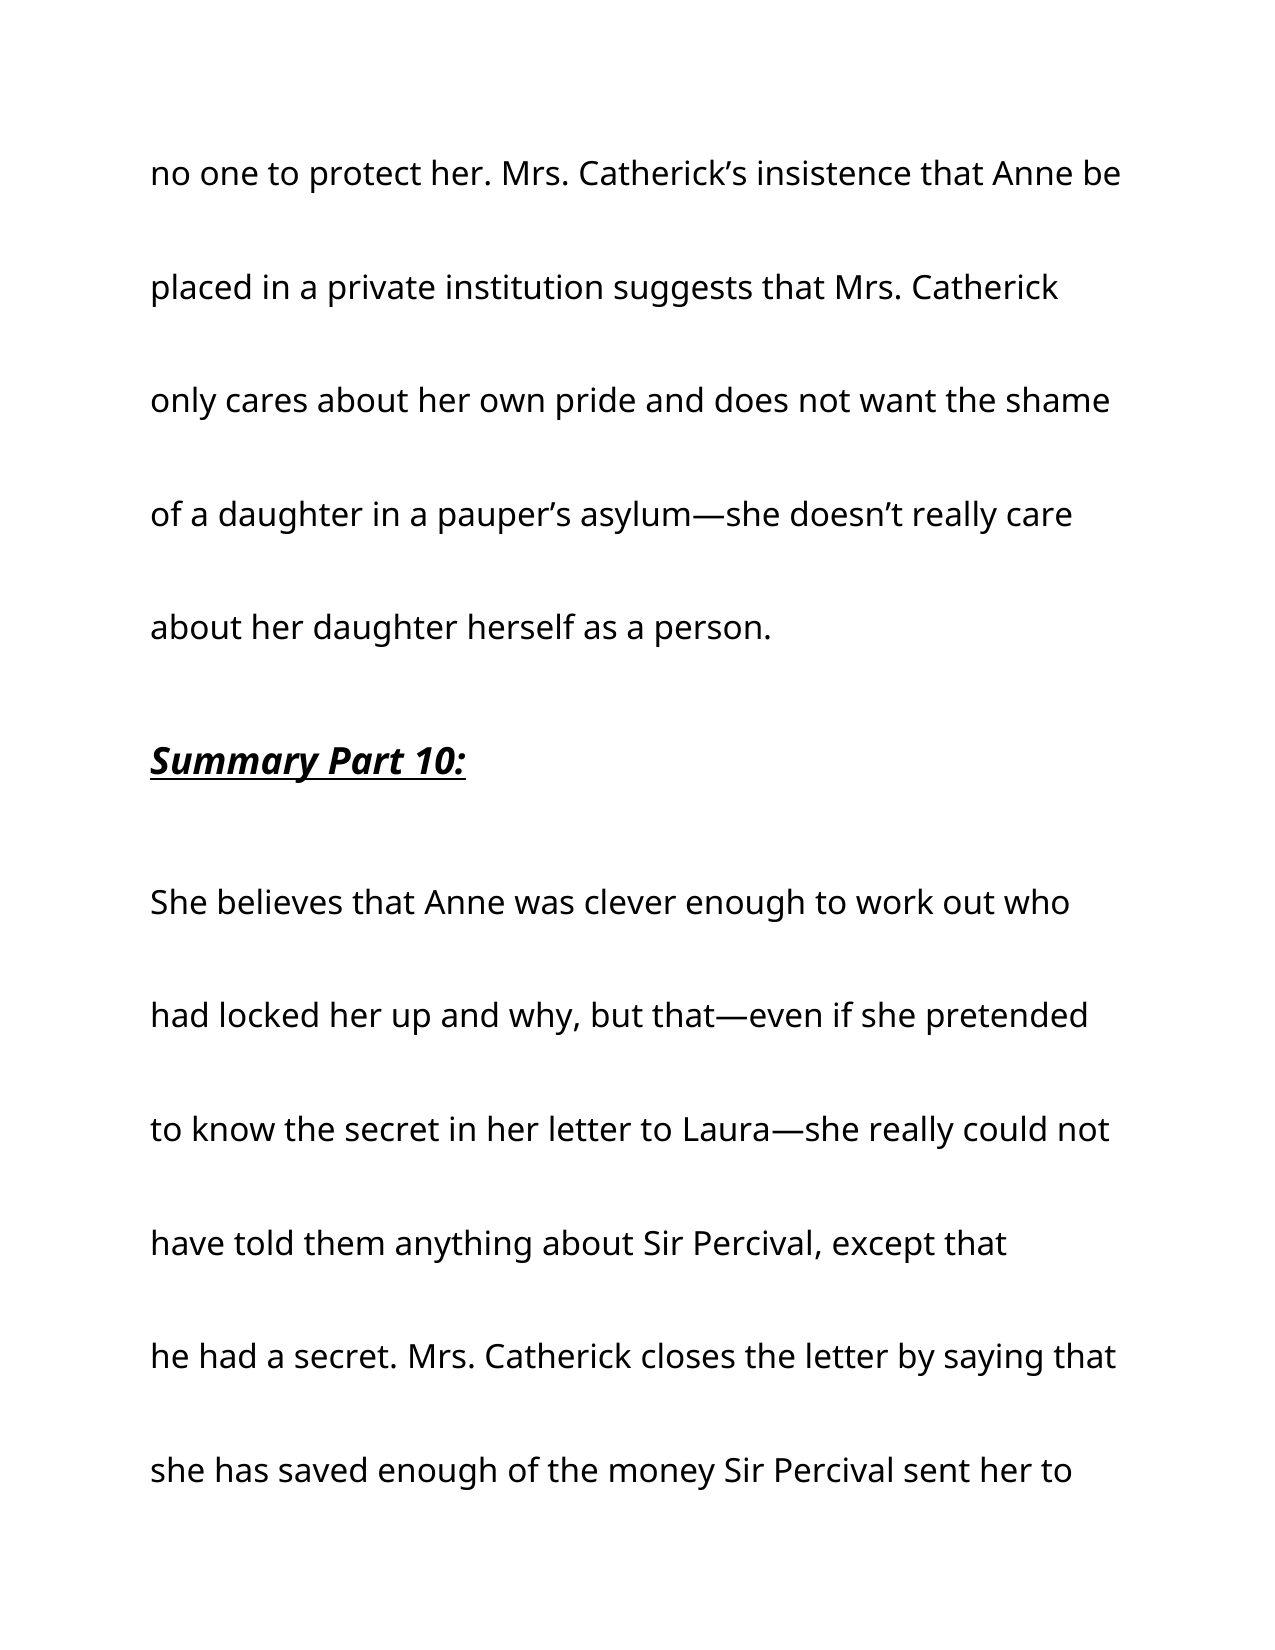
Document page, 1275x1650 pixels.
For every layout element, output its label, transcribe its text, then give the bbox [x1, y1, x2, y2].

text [150, 150, 1125, 649]
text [150, 879, 1125, 1492]
text Summary Part 10: [150, 734, 1125, 785]
